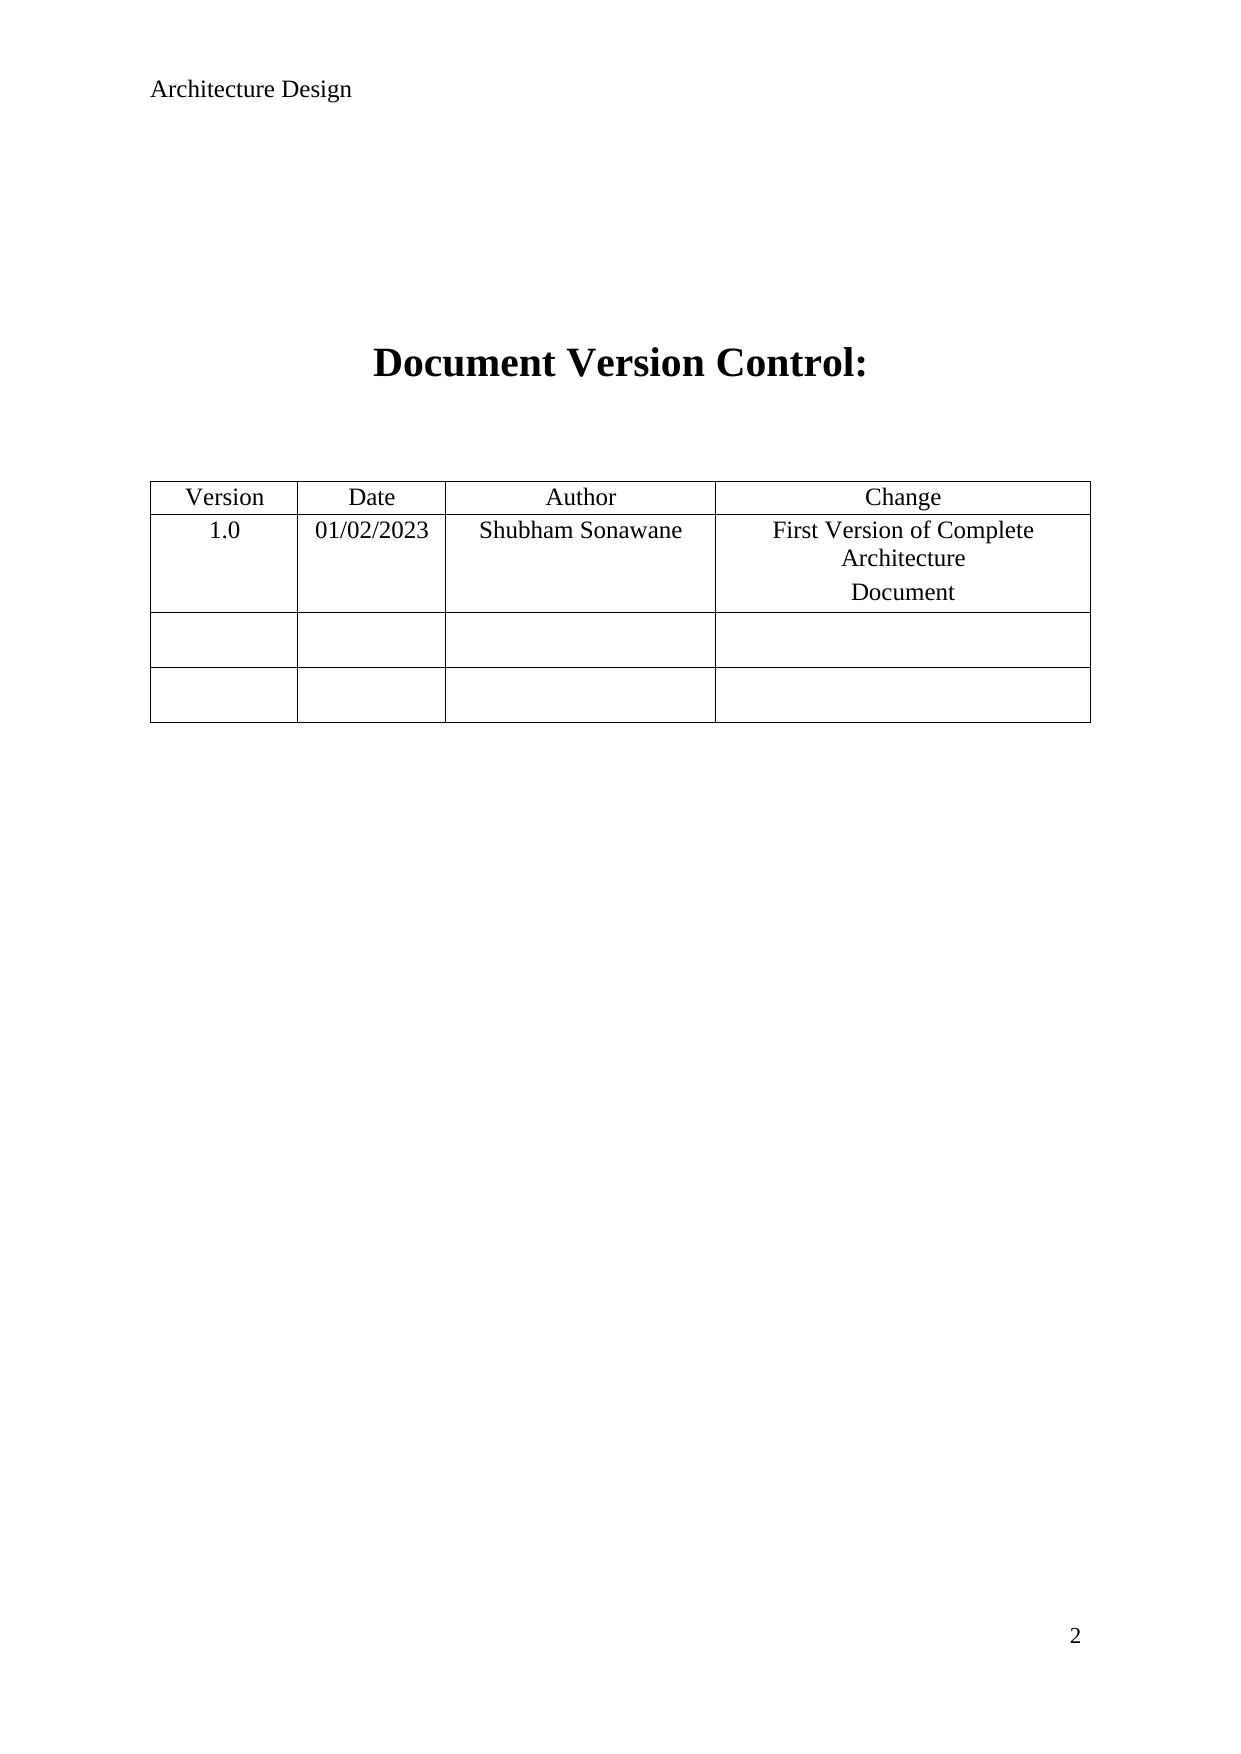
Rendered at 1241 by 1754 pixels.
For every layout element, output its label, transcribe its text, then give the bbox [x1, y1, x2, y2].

table_cell [151, 613, 297, 667]
table_cell First Version of Complete Architecture Document [716, 515, 1090, 612]
table_cell [716, 613, 1090, 667]
table_cell [446, 613, 715, 667]
table_cell [298, 613, 445, 667]
table_header Author [446, 482, 715, 514]
table_cell [298, 668, 445, 722]
table_cell [716, 668, 1090, 722]
table_cell [446, 668, 715, 722]
table_cell Shubham Sonawane [446, 515, 715, 612]
table_cell 01/02/2023 [298, 515, 445, 612]
table_header Date [298, 482, 445, 514]
table_cell 1.0 [151, 515, 297, 612]
text Document Version Control: [371, 337, 870, 385]
table_header Version [151, 482, 297, 514]
table_cell [151, 668, 297, 722]
table_header Change [716, 482, 1090, 514]
